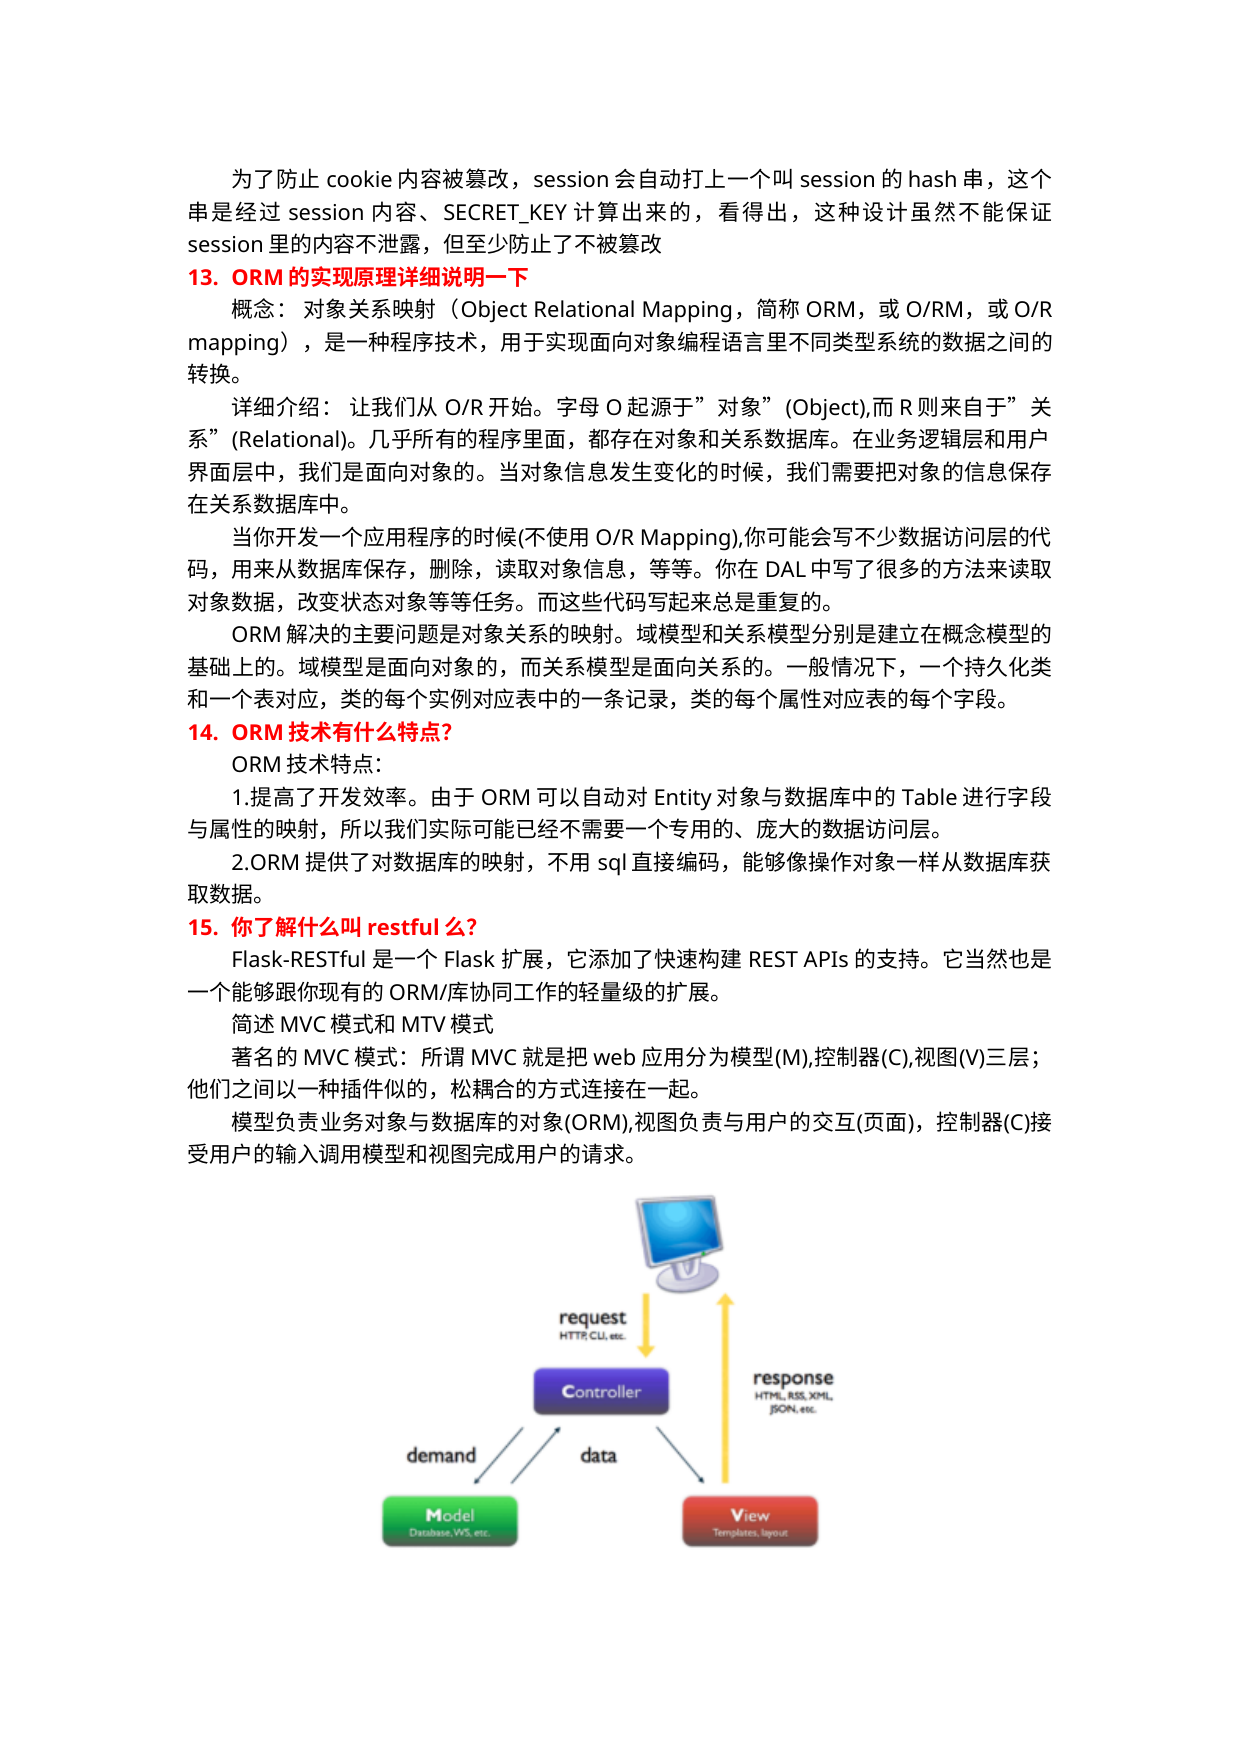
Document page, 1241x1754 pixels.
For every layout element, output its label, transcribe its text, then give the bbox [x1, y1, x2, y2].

list 简述MVC模式和MTV模式 [187, 1007, 1053, 1039]
list 模型负责业务对象与数据库的对象(ORM),视图负责与用户的交互(页面)，控制器(C)接受用户的输入调用模型和视图完成用户的请求。 [187, 1104, 1053, 1169]
list 著名的MVC模式：所谓MVC就是把web应用分为模型(M),控制器(C),视图(V)三层；他们之间以一种插件似的，松耦合的方式连接在一起。 [187, 1039, 1053, 1104]
picture [187, 1169, 972, 1562]
list ORM的实现原理详细说明一下 [187, 259, 1053, 292]
list Flask-RESTful 是一个 Flask 扩展，它添加了快速构建 REST APIs 的支持。它当然也是一个能够跟你现有的ORM/库协同工作的轻量级的扩展。 [187, 942, 1053, 1007]
list ORM解决的主要问题是对象关系的映射。域模型和关系模型分别是建立在概念模型的基础上的。域模型是面向对象的，而关系模型是面向关系的。一般情况下，一个持久化类和一个表对应，类的每个实例对应表中的一条记录，类的每个属性对应表的每个字段。 [187, 617, 1053, 714]
list 详细介绍： 让我们从O/R开始。字母O起源于”对象”(Object),而R则来自于”关系”(Relational)。几乎所有的程序里面，都存在对象和关系数据库。在业务逻辑层和用户界面层中，我们是面向对象的。当对象信息发生变化的时候，我们需要把对象的信息保存在关系数据库中。 [187, 389, 1053, 519]
list 为了防止cookie内容被篡改，session会自动打上一个叫session的hash串，这个串是经过session内容、SECRET_KEY计算出来的，看得出，这种设计虽然不能保证session里的内容不泄露，但至少防止了不被篡改 [187, 162, 1053, 259]
list 当你开发一个应用程序的时候(不使用O/R Mapping),你可能会写不少数据访问层的代码，用来从数据库保存，删除，读取对象信息，等等。你在DAL中写了很多的方法来读取对象数据，改变状态对象等等任务。而这些代码写起来总是重复的。 [187, 519, 1053, 617]
list 概念： 对象关系映射（Object Relational Mapping，简称ORM，或O/RM，或O/R mapping），是一种程序技术，用于实现面向对象编程语言里不同类型系统的数据之间的转换。 [187, 292, 1053, 389]
list 你了解什么叫restful么？ [187, 909, 1053, 942]
list 1.提高了开发效率。由于ORM可以自动对Entity对象与数据库中的Table进行字段与属性的映射，所以我们实际可能已经不需要一个专用的、庞大的数据访问层。 [187, 779, 1053, 844]
list 2.ORM提供了对数据库的映射，不用sql直接编码，能够像操作对象一样从数据库获取数据。 [187, 844, 1053, 909]
list ORM技术特点： [187, 747, 1053, 779]
list ORM技术有什么特点？ [187, 714, 1053, 747]
